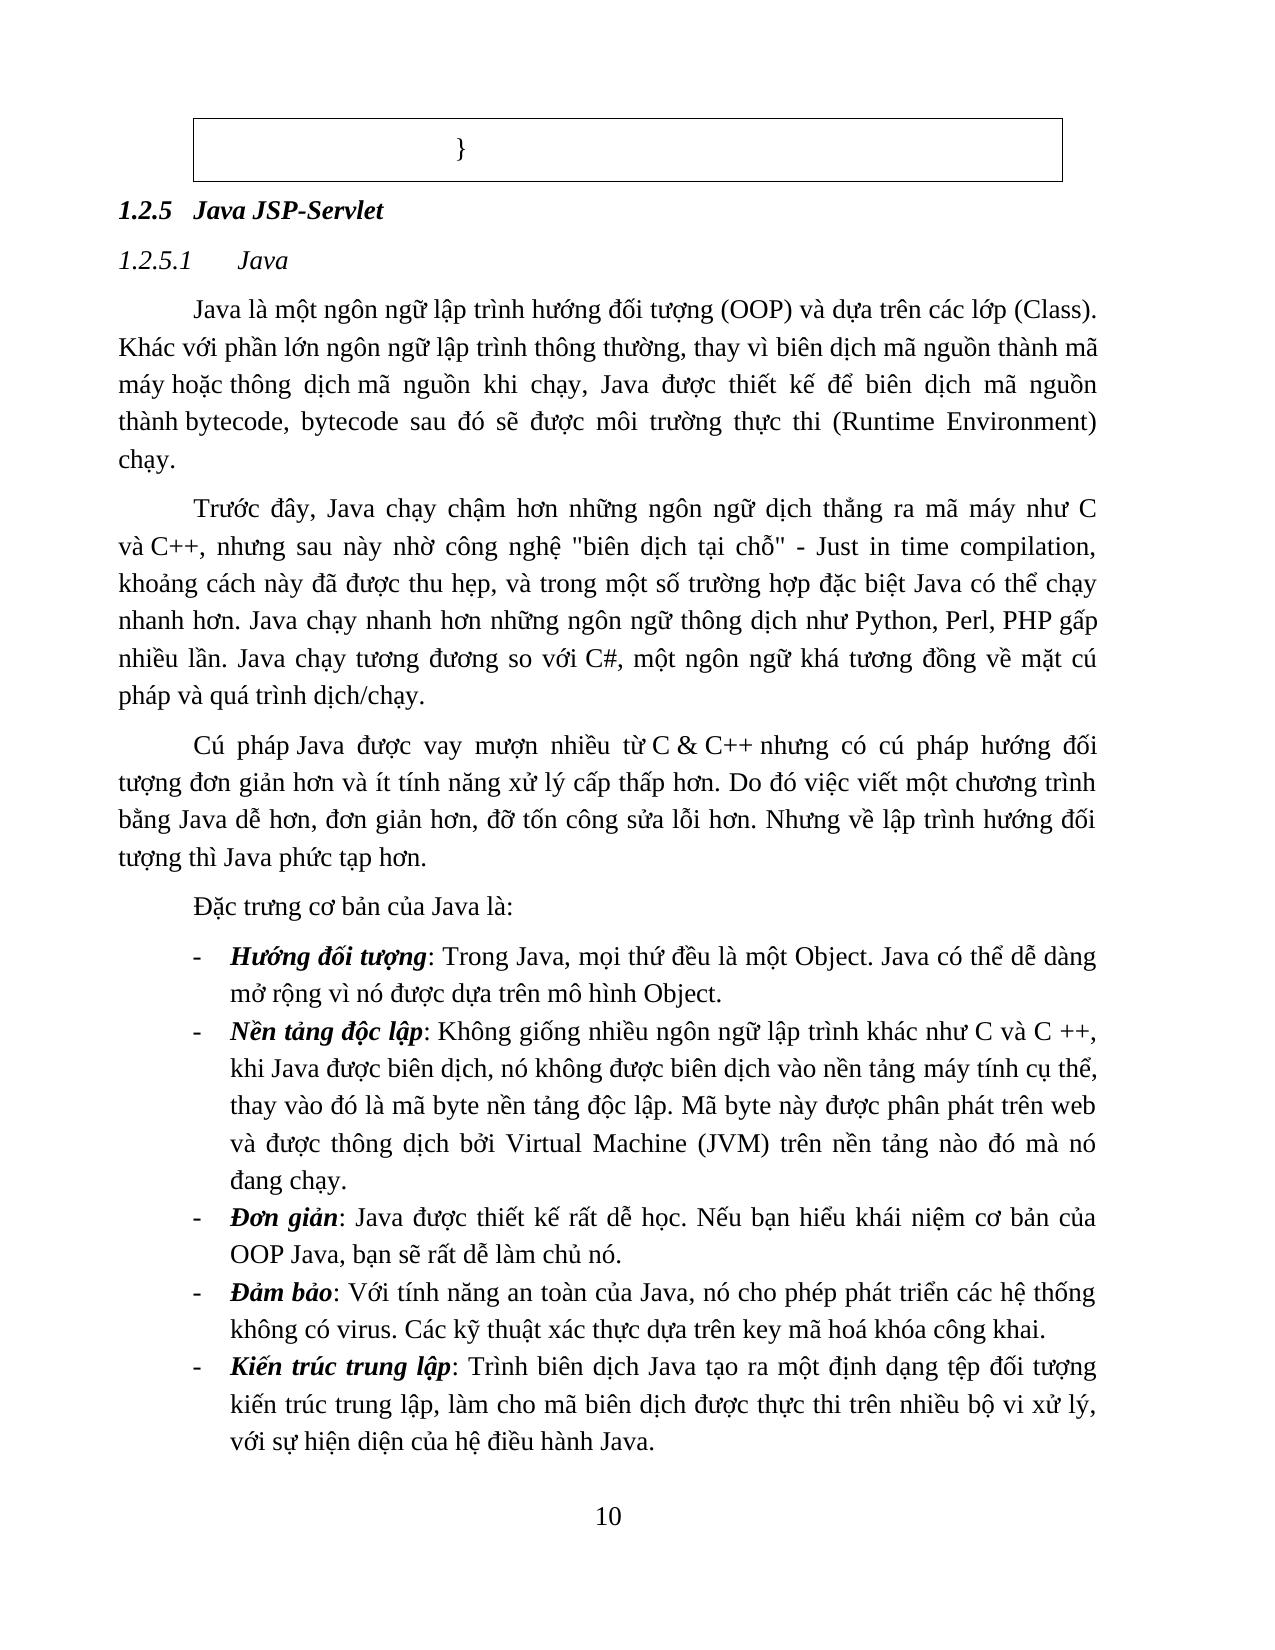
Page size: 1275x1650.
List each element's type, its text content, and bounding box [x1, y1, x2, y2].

list Đơn giản: Java được thiết kế rất dễ học. Nếu bạn hiểu khái niệm cơ bản của OOP Java, bạn sẽ rất dễ làm chủ nó. [192, 1201, 1098, 1270]
list Kiến trúc trung lập: Trình biên dịch Java tạo ra một định dạng tệp đối tượng kiến ​​trúc trung lập, làm cho mã biên dịch được thực thi trên nhiều bộ vi xử lý, với sự hiện diện của hệ điều hành Java. [192, 1351, 1098, 1456]
subtitle Java [118, 244, 1098, 275]
text Cú pháp Java được vay mượn nhiều từ C & C++ nhưng có cú pháp hướng đối tượng đơn giản hơn và ít tính năng xử lý cấp thấp hơn. Do đó việc viết một chương trình bằng Java dễ hơn, đơn giản hơn, đỡ tốn công sửa lỗi hơn. Nhưng về lập trình hướng đối tượng thì Java phức tạp hơn. [118, 729, 1098, 872]
list Nền tảng độc lập: Không giống nhiều ngôn ngữ lập trình khác như C và C ++, khi Java được biên dịch, nó không được biên dịch vào nền tảng máy tính cụ thể, thay vào đó là mã byte nền tảng độc lập. Mã byte này được phân phát trên web và được thông dịch bởi Virtual Machine (JVM) trên nền tảng nào đó mà nó đang chạy. [192, 1015, 1098, 1195]
subtitle Java JSP-Servlet [118, 194, 1098, 225]
text Trước đây, Java chạy chậm hơn những ngôn ngữ dịch thẳng ra mã máy như C và C++, nhưng sau này nhờ công nghệ "biên dịch tại chỗ" - Just in time compilation, khoảng cách này đã được thu hẹp, và trong một số trường hợp đặc biệt Java có thể chạy nhanh hơn. Java chạy nhanh hơn những ngôn ngữ thông dịch như Python, Perl, PHP gấp nhiều lần. Java chạy tương đương so với C#, một ngôn ngữ khá tương đồng về mặt cú pháp và quá trình dịch/chạy. [118, 493, 1098, 710]
list Hướng đối tượng: Trong Java, mọi thứ đều là một Object. Java có thể dễ dàng mở rộng vì nó được dựa trên mô hình Object. [192, 940, 1098, 1009]
text Java là một ngôn ngữ lập trình hướng đối tượng (OOP) và dựa trên các lớp (Class). Khác với phần lớn ngôn ngữ lập trình thông thường, thay vì biên dịch mã nguồn thành mã máy hoặc thông dịch mã nguồn khi chạy, Java được thiết kế để biên dịch mã nguồn thành bytecode, bytecode sau đó sẽ được môi trường thực thi (Runtime Environment) chạy. [118, 294, 1098, 474]
list Đảm bảo: Với tính năng an toàn của Java, nó cho phép phát triển các hệ thống không có virus. Các kỹ thuật xác thực dựa trên key mã hoá khóa công khai. [192, 1276, 1098, 1344]
text Đặc trưng cơ bản của Java là: [118, 891, 1098, 922]
table_header p { text-align: center; color: black; font-family: arial } [194, 119, 1062, 181]
